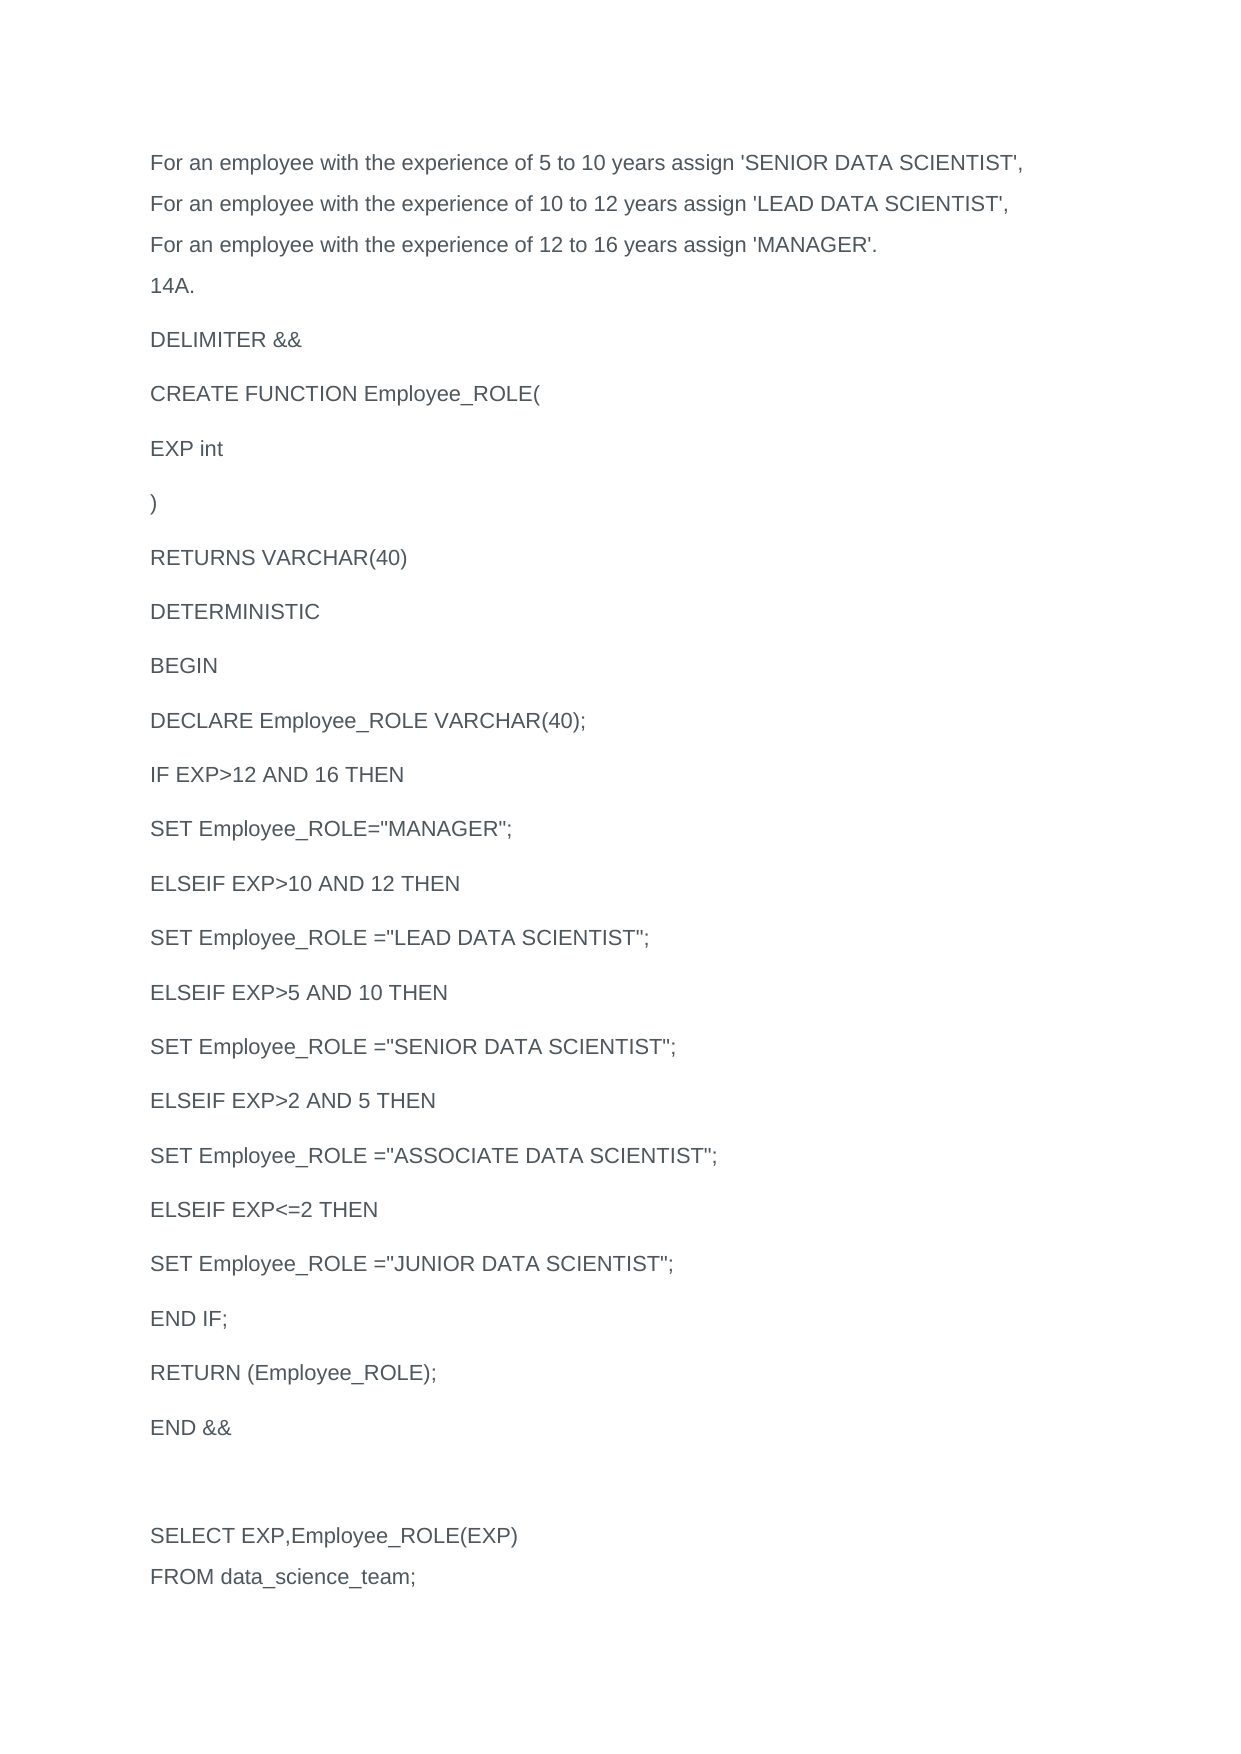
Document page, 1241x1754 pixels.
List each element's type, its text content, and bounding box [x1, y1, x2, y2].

text RETURN (Employee_ROLE); [150, 1360, 1090, 1385]
text IF EXP>12 AND 16 THEN [150, 762, 1090, 787]
text ELSEIF EXP>5 AND 10 THEN [150, 979, 1090, 1004]
text END IF; [150, 1306, 1090, 1331]
text SET Employee_ROLE ="SENIOR DATA SCIENTIST"; [150, 1034, 1090, 1059]
text BEGIN [150, 653, 1090, 678]
text For an employee with the experience of 10 to 12 years assign 'LEAD DATA SCIENTIST', [150, 191, 1090, 216]
text DELIMITER && [150, 327, 1090, 352]
text CREATE FUNCTION Employee_ROLE( [150, 381, 1090, 406]
text RETURNS VARCHAR(40) [150, 544, 1090, 569]
text END && [150, 1414, 1090, 1439]
text EXP int [150, 436, 1090, 461]
text DETERMINISTIC [150, 599, 1090, 624]
text DECLARE Employee_ROLE VARCHAR(40); [150, 707, 1090, 733]
text SET Employee_ROLE ="LEAD DATA SCIENTIST"; [150, 925, 1090, 950]
text ELSEIF EXP<=2 THEN [150, 1197, 1090, 1222]
text FROM data_science_team; [150, 1564, 1090, 1589]
text ) [150, 490, 1090, 515]
text For an employee with the experience of 12 to 16 years assign 'MANAGER'. [150, 232, 1090, 257]
text SET Employee_ROLE ="JUNIOR DATA SCIENTIST"; [150, 1251, 1090, 1276]
text ELSEIF EXP>2 AND 5 THEN [150, 1088, 1090, 1113]
text For an employee with the experience of 5 to 10 years assign 'SENIOR DATA SCIENTIST', [150, 150, 1090, 175]
text 14A. [150, 272, 1090, 298]
text ELSEIF EXP>10 AND 12 THEN [150, 871, 1090, 896]
text SELECT EXP,Employee_ROLE(EXP) [150, 1523, 1090, 1548]
text SET Employee_ROLE ="ASSOCIATE DATA SCIENTIST"; [150, 1142, 1090, 1168]
text SET Employee_ROLE="MANAGER"; [150, 816, 1090, 841]
